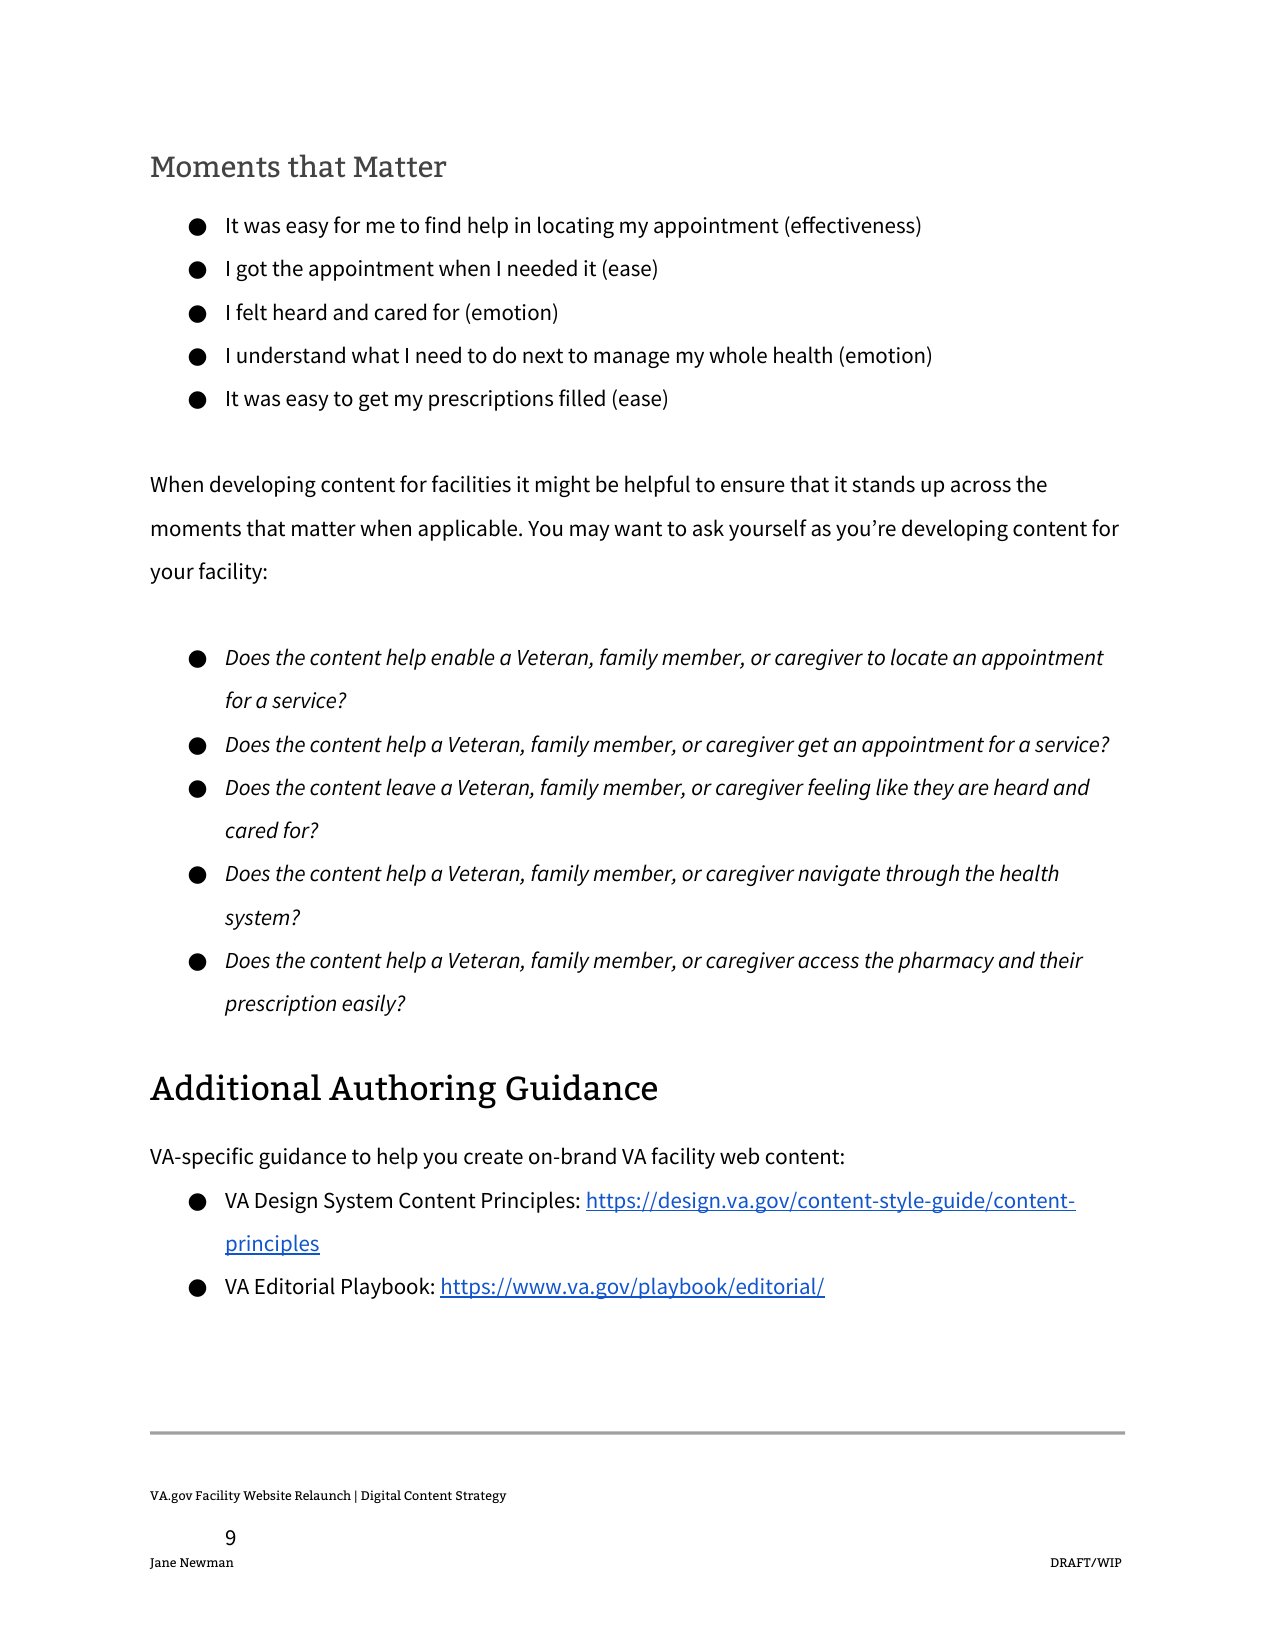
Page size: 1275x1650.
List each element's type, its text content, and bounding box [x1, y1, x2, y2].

subtitle Moments that Matter [150, 150, 1131, 185]
text VA-specific guidance to help you create on-brand VA facility web content: [150, 1142, 1125, 1171]
list Does the content help a Veteran, family member, or caregiver get an appointment for a service? [187, 729, 1125, 758]
list It was easy to get my prescriptions filled (ease) [187, 384, 1125, 413]
list I understand what I need to do next to manage my whole health (emotion) [187, 341, 1125, 369]
list I got the appointment when I needed it (ease) [187, 254, 1125, 283]
list Does the content help a Veteran, family member, or caregiver access the pharmacy and their prescription easily? [187, 946, 1125, 1018]
text When developing content for facilities it might be helpful to ensure that it stands up across the moments that matter when applicable. You may want to ask yourself as you’re developing content for your facility: [150, 470, 1125, 629]
list Does the content leave a Veteran, family member, or caregiver feeling like they are heard and cared for? [187, 773, 1125, 845]
list Does the content help enable a Veteran, family member, or caregiver to locate an appointment for a service? [187, 643, 1125, 715]
list I felt heard and cared for (emotion) [187, 297, 1125, 326]
list It was easy for me to find help in locating my appointment (effectiveness) [187, 211, 1125, 240]
list VA Design System Content Principles: https://design.va.gov/content-style-guide/content-principles [187, 1185, 1125, 1257]
list Does the content help a Veteran, family member, or caregiver navigate through the health system? [187, 859, 1125, 931]
subtitle Additional Authoring Guidance [150, 1070, 1125, 1110]
list VA Editorial Playbook: https://www.va.gov/playbook/editorial/ [187, 1272, 1125, 1301]
